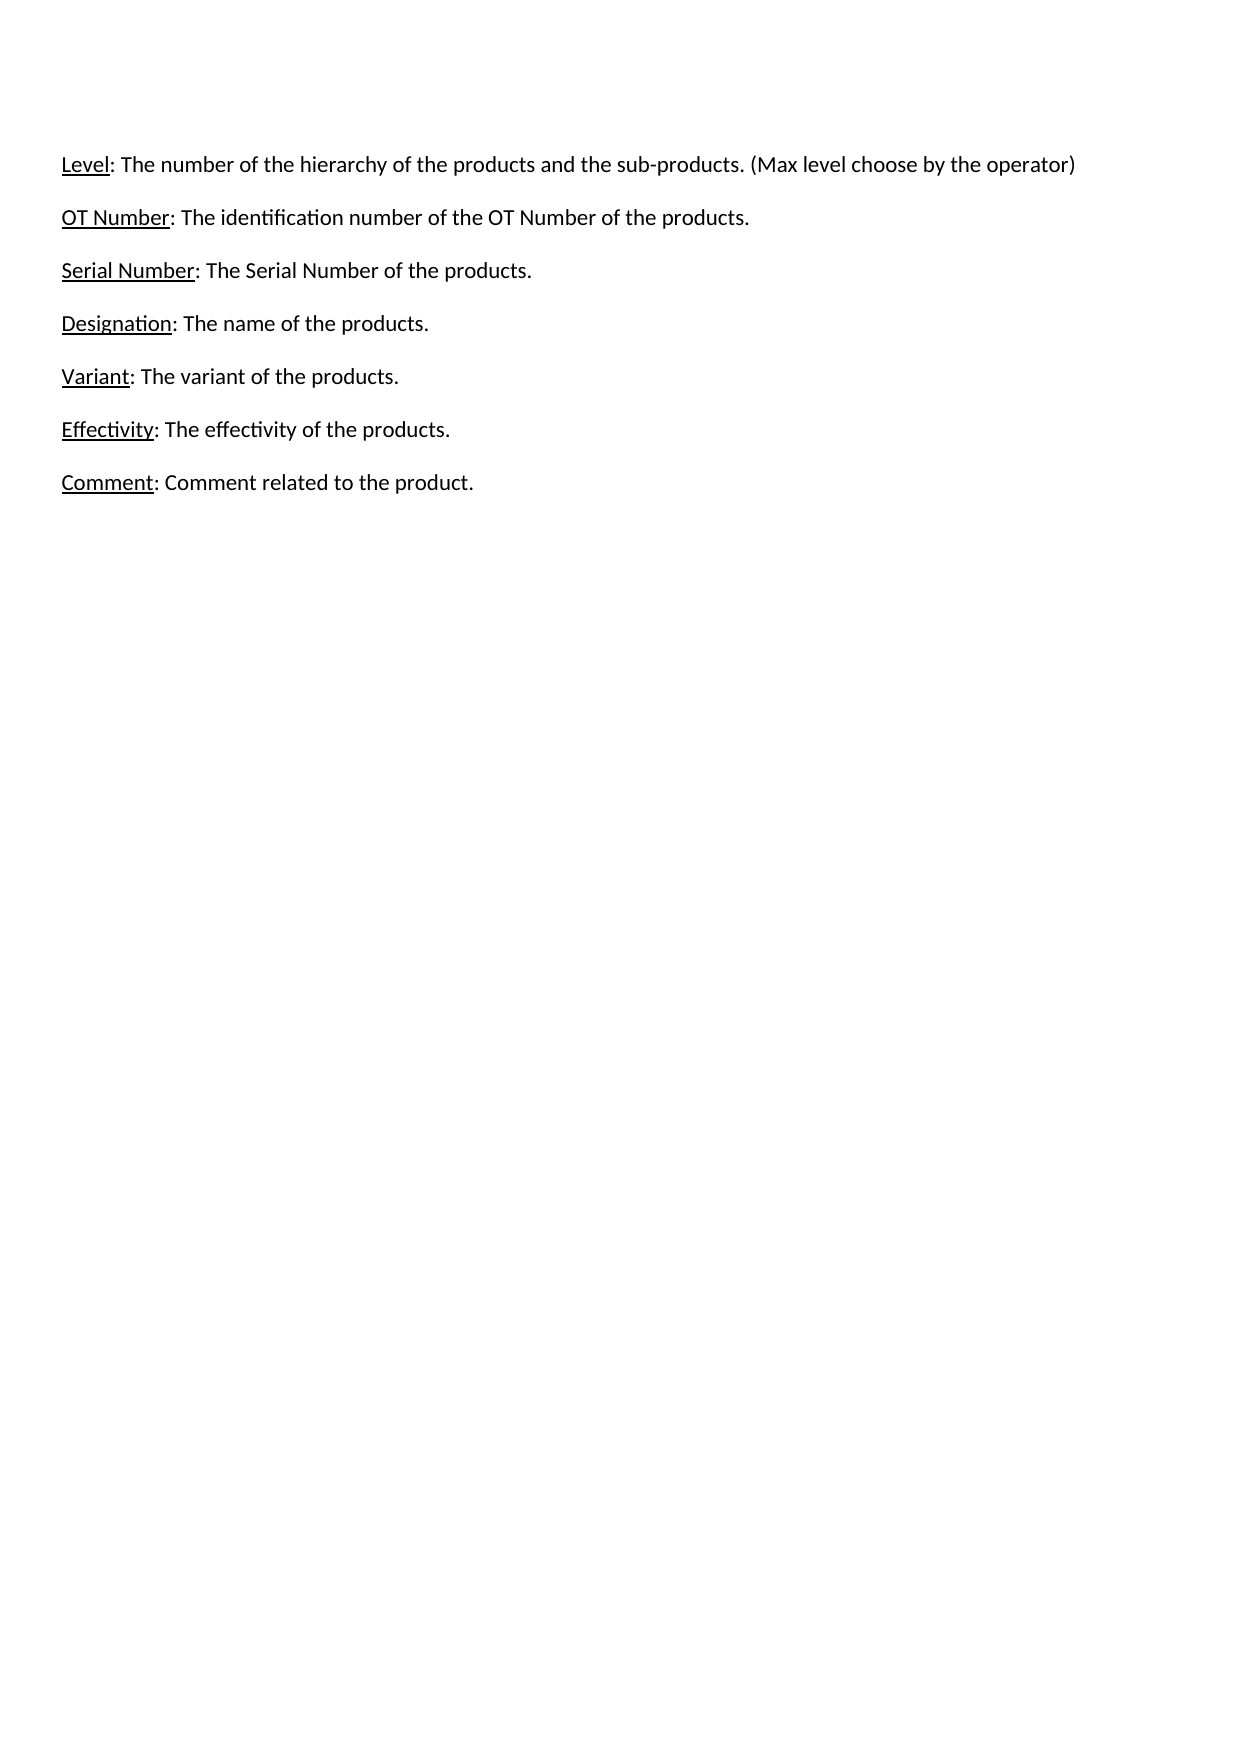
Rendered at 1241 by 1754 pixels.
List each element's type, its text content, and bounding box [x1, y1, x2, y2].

text Variant: The variant of the products. [61, 362, 1090, 390]
text Serial Number: The Serial Number of the products. [61, 256, 1090, 284]
text Level: The number of the hierarchy of the products and the sub-products. (Max level choose by the operator) [61, 150, 1090, 178]
text Designation: The name of the products. [61, 309, 1090, 337]
text Effectivity: The effectivity of the products. [61, 415, 1090, 443]
text Comment: Comment related to the product. [61, 468, 1090, 496]
text OT Number: The identification number of the OT Number of the products. [61, 203, 1090, 231]
